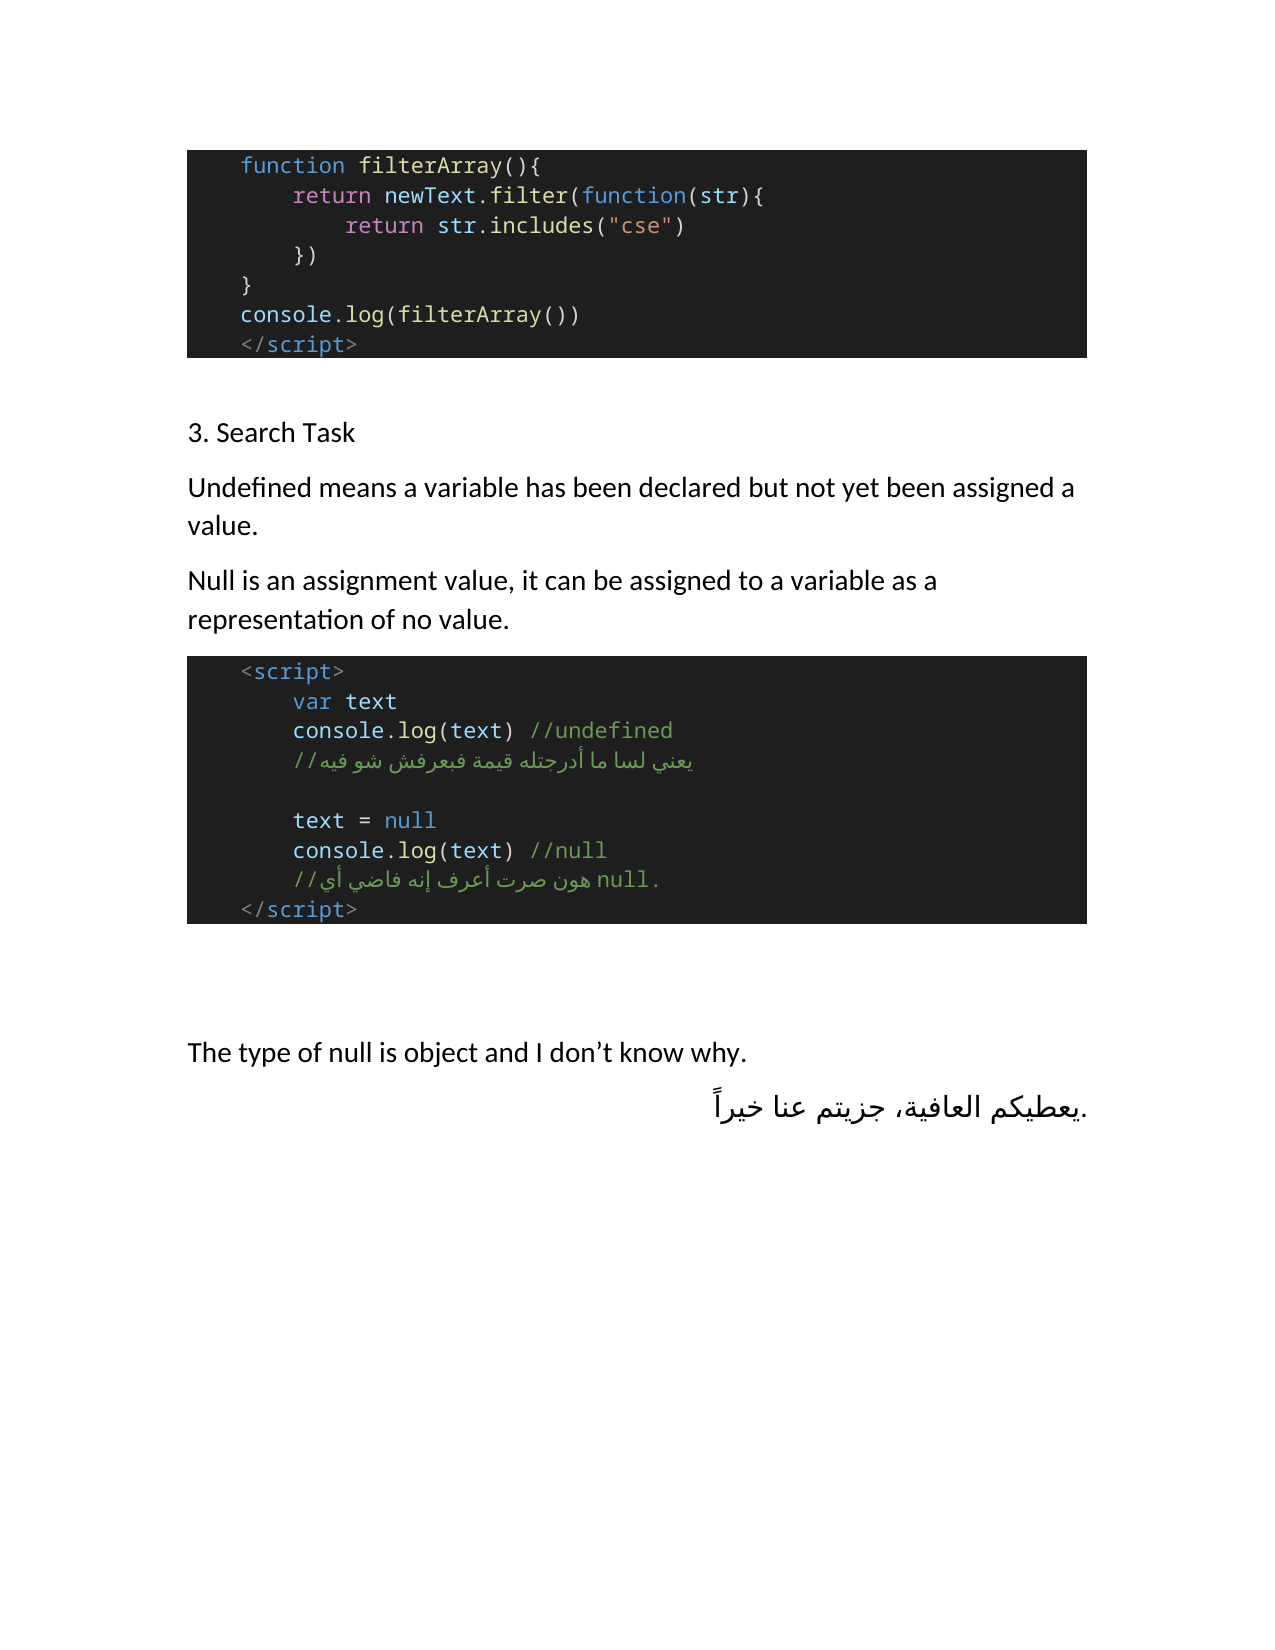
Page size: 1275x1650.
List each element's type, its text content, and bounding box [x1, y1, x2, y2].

text <script> [187, 656, 1087, 686]
text } [187, 269, 1087, 299]
text console.log(text) //null [187, 834, 1087, 864]
text function filterArray(){ [187, 150, 1087, 180]
text var text [187, 686, 1087, 715]
text يعطيكم العافية، جزيتم عنا خيراً. [187, 1089, 1087, 1125]
text 3. Search Task [187, 414, 1087, 449]
text return newText.filter(function(str){ [187, 180, 1087, 209]
text Null is an assignment value, it can be assigned to a variable as a representation of no value. [187, 562, 1087, 636]
text text = null [187, 805, 1087, 834]
text }) [187, 239, 1087, 269]
text </script> [187, 329, 1087, 358]
text //هون صرت أعرف إنه فاضي أي null. [187, 864, 1087, 894]
text console.log(text) //undefined [187, 715, 1087, 745]
text Undefined means a variable has been declared but not yet been assigned a value. [187, 469, 1087, 543]
text The type of null is object and I don’t know why. [187, 1034, 1087, 1070]
text </script> [187, 894, 1087, 924]
text console.log(filterArray()) [187, 299, 1087, 329]
text return str.includes("cse") [187, 209, 1087, 239]
text //يعني لسا ما أدرجتله قيمة فبعرفش شو فيه [187, 745, 1087, 775]
